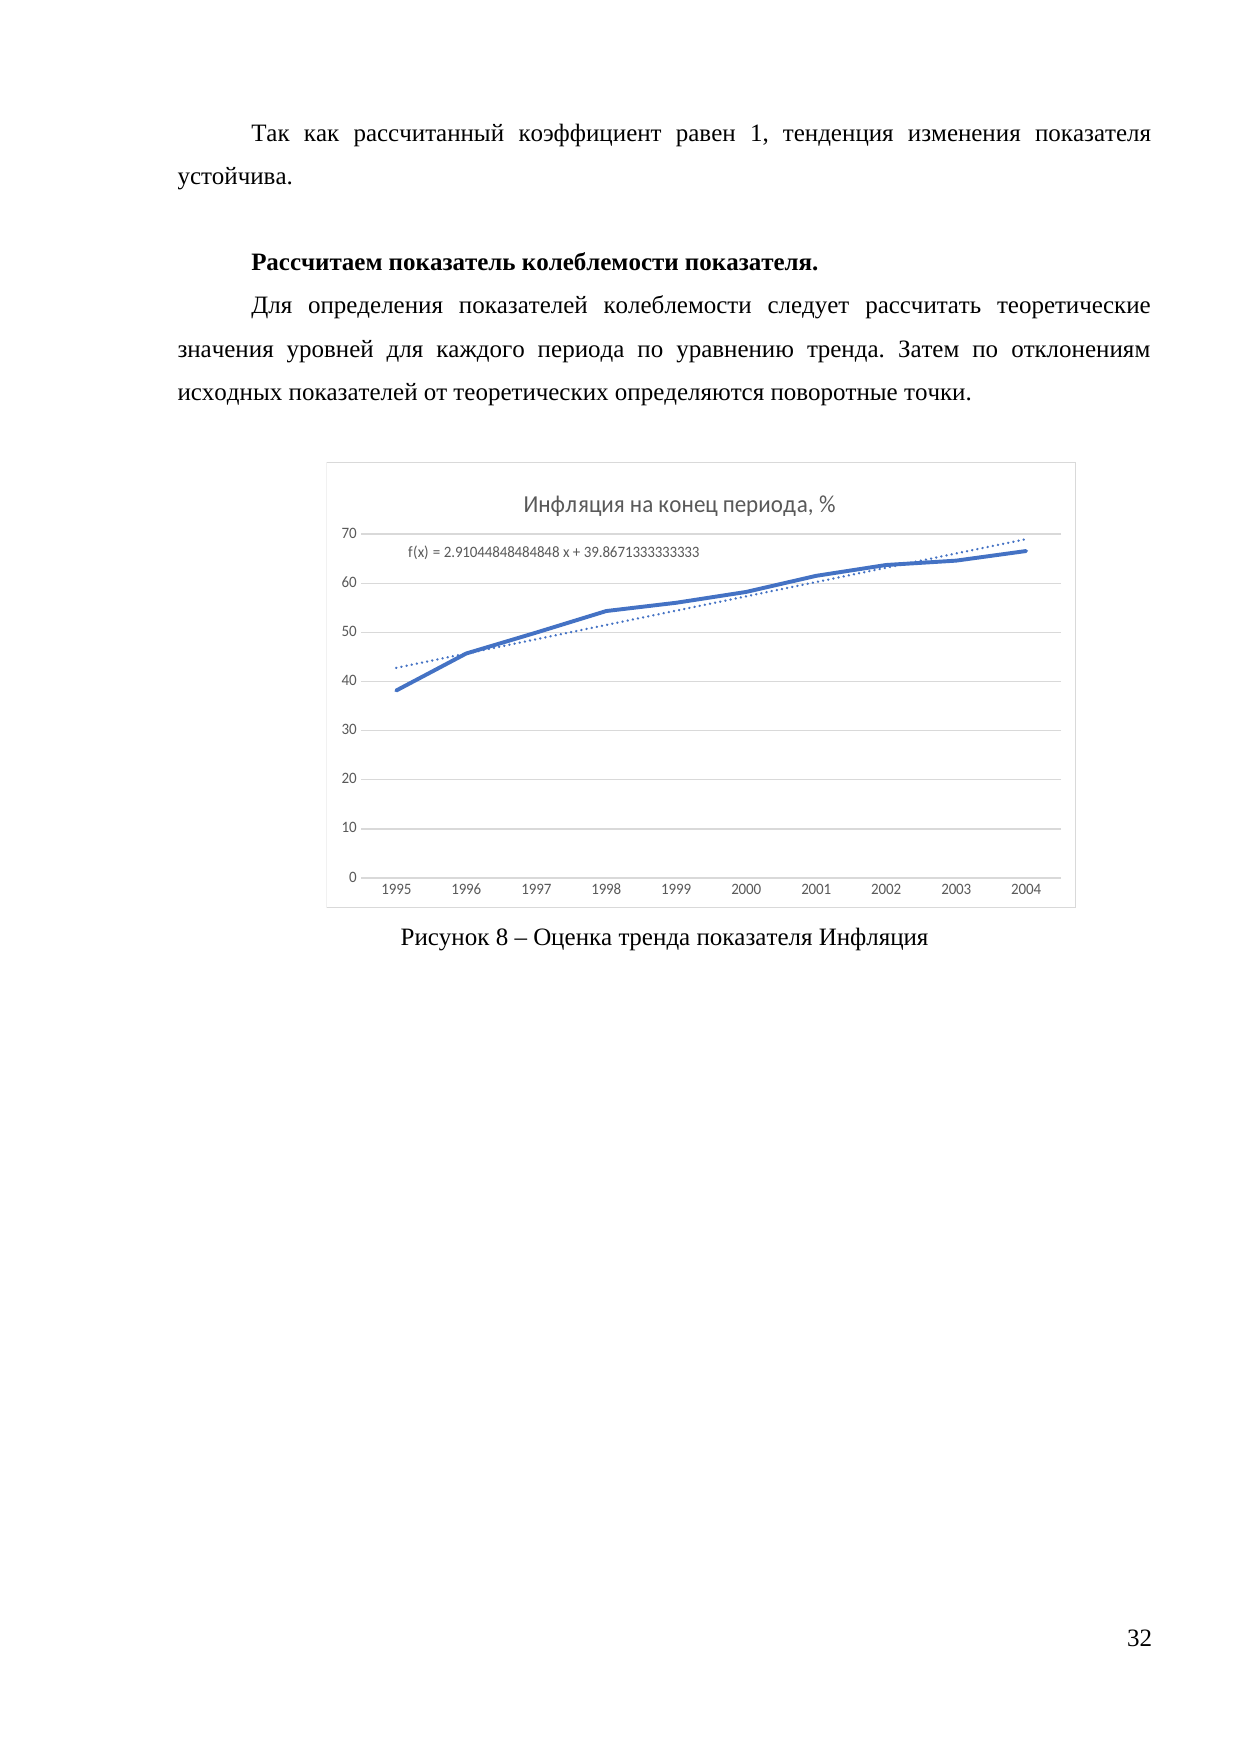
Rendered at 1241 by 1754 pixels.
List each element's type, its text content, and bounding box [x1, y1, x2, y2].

text Для определения показателей колеблемости следует рассчитать теоретические значения уровней для каждого периода по уравнению тренда. Затем по отклонениям исходных показателей от теоретических определяются поворотные точки. [177, 291, 1152, 406]
text Так как рассчитанный коэффициент равен 1, тенденция изменения показателя устойчива. [177, 118, 1152, 190]
text Рассчитаем показатель колеблемости показателя. [177, 247, 1152, 276]
text Рисунок 8 – Оценка тренда показателя Инфляция [177, 922, 1152, 950]
